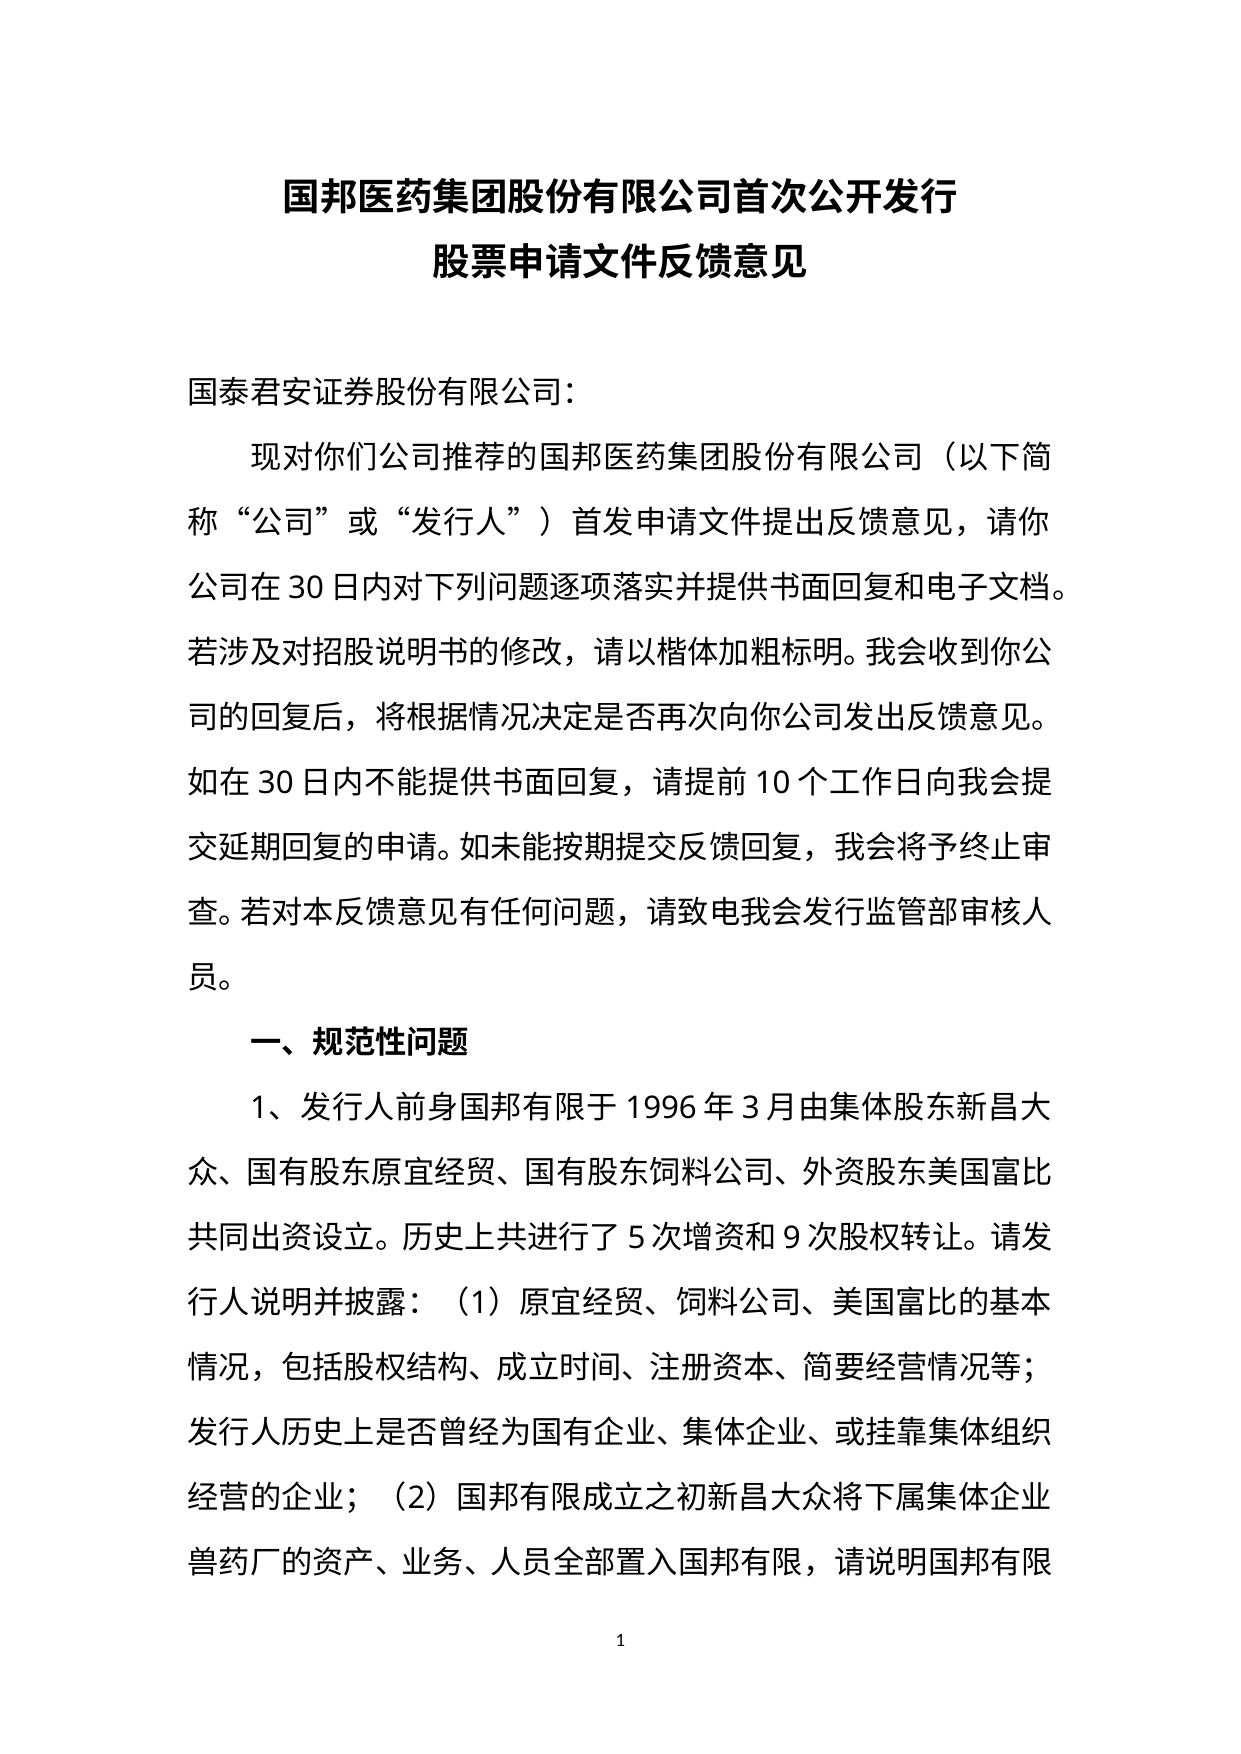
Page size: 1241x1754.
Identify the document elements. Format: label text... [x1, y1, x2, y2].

text 国邦医药集团股份有限公司首次公开发行 [187, 162, 1053, 227]
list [187, 1072, 1053, 1592]
list 规范性问题 [187, 1007, 1053, 1072]
text 现对你们公司推荐的国邦医药集团股份有限公司（以下简称“公司”或“发行人”）首发申请文件提出反馈意见，请你公司在30日内对下列问题逐项落实并提供书面回复和电子文档。若涉及对招股说明书的修改，请以楷体加粗标明。我会收到你公司的回复后，将根据情况决定是否再次向你公司发出反馈意见。如在30日内不能提供书面回复，请提前10个工作日向我会提交延期回复的申请。如未能按期提交反馈回复，我会将予终止审查。若对本反馈意见有任何问题，请致电我会发行监管部审核人员。 [187, 422, 1053, 1007]
text 股票申请文件反馈意见 [187, 227, 1053, 292]
text 国泰君安证券股份有限公司： [187, 357, 1053, 422]
